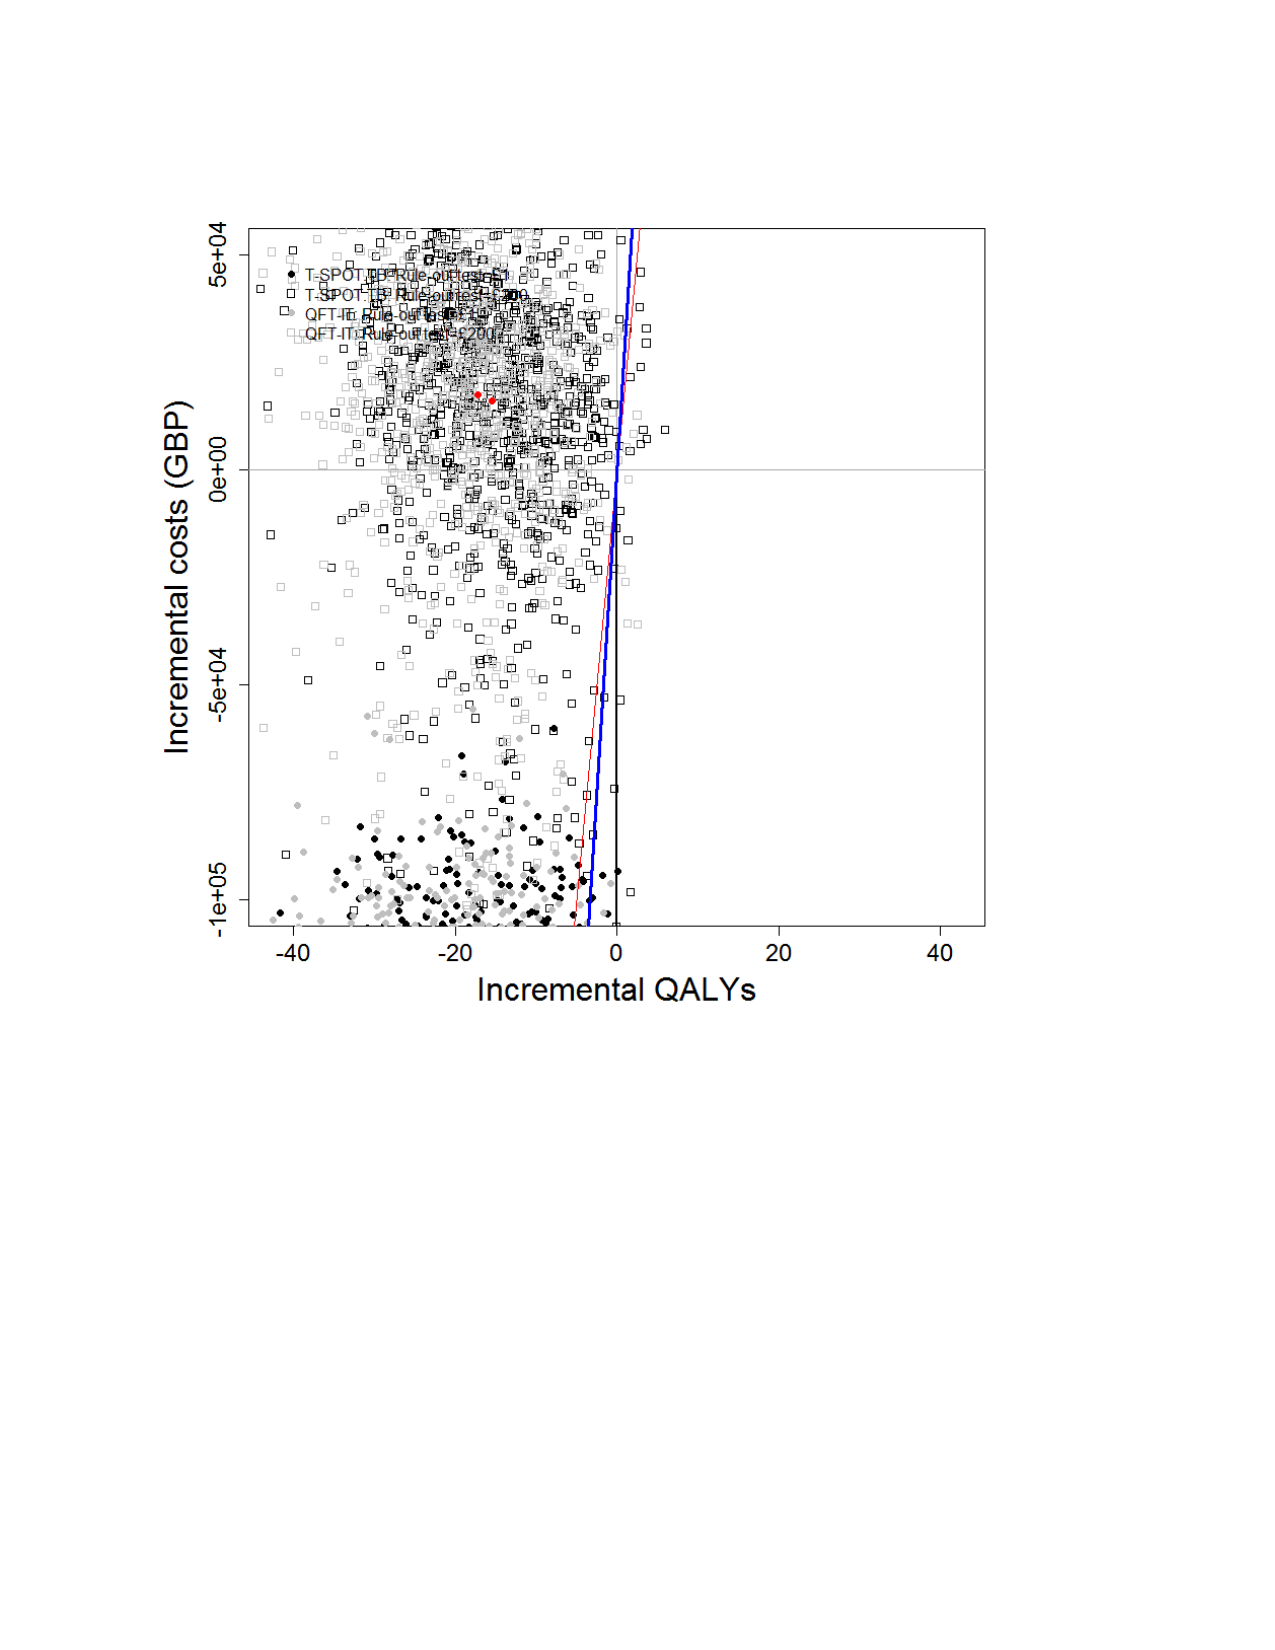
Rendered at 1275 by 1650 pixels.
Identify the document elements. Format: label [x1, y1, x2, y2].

picture [150, 150, 1025, 1025]
